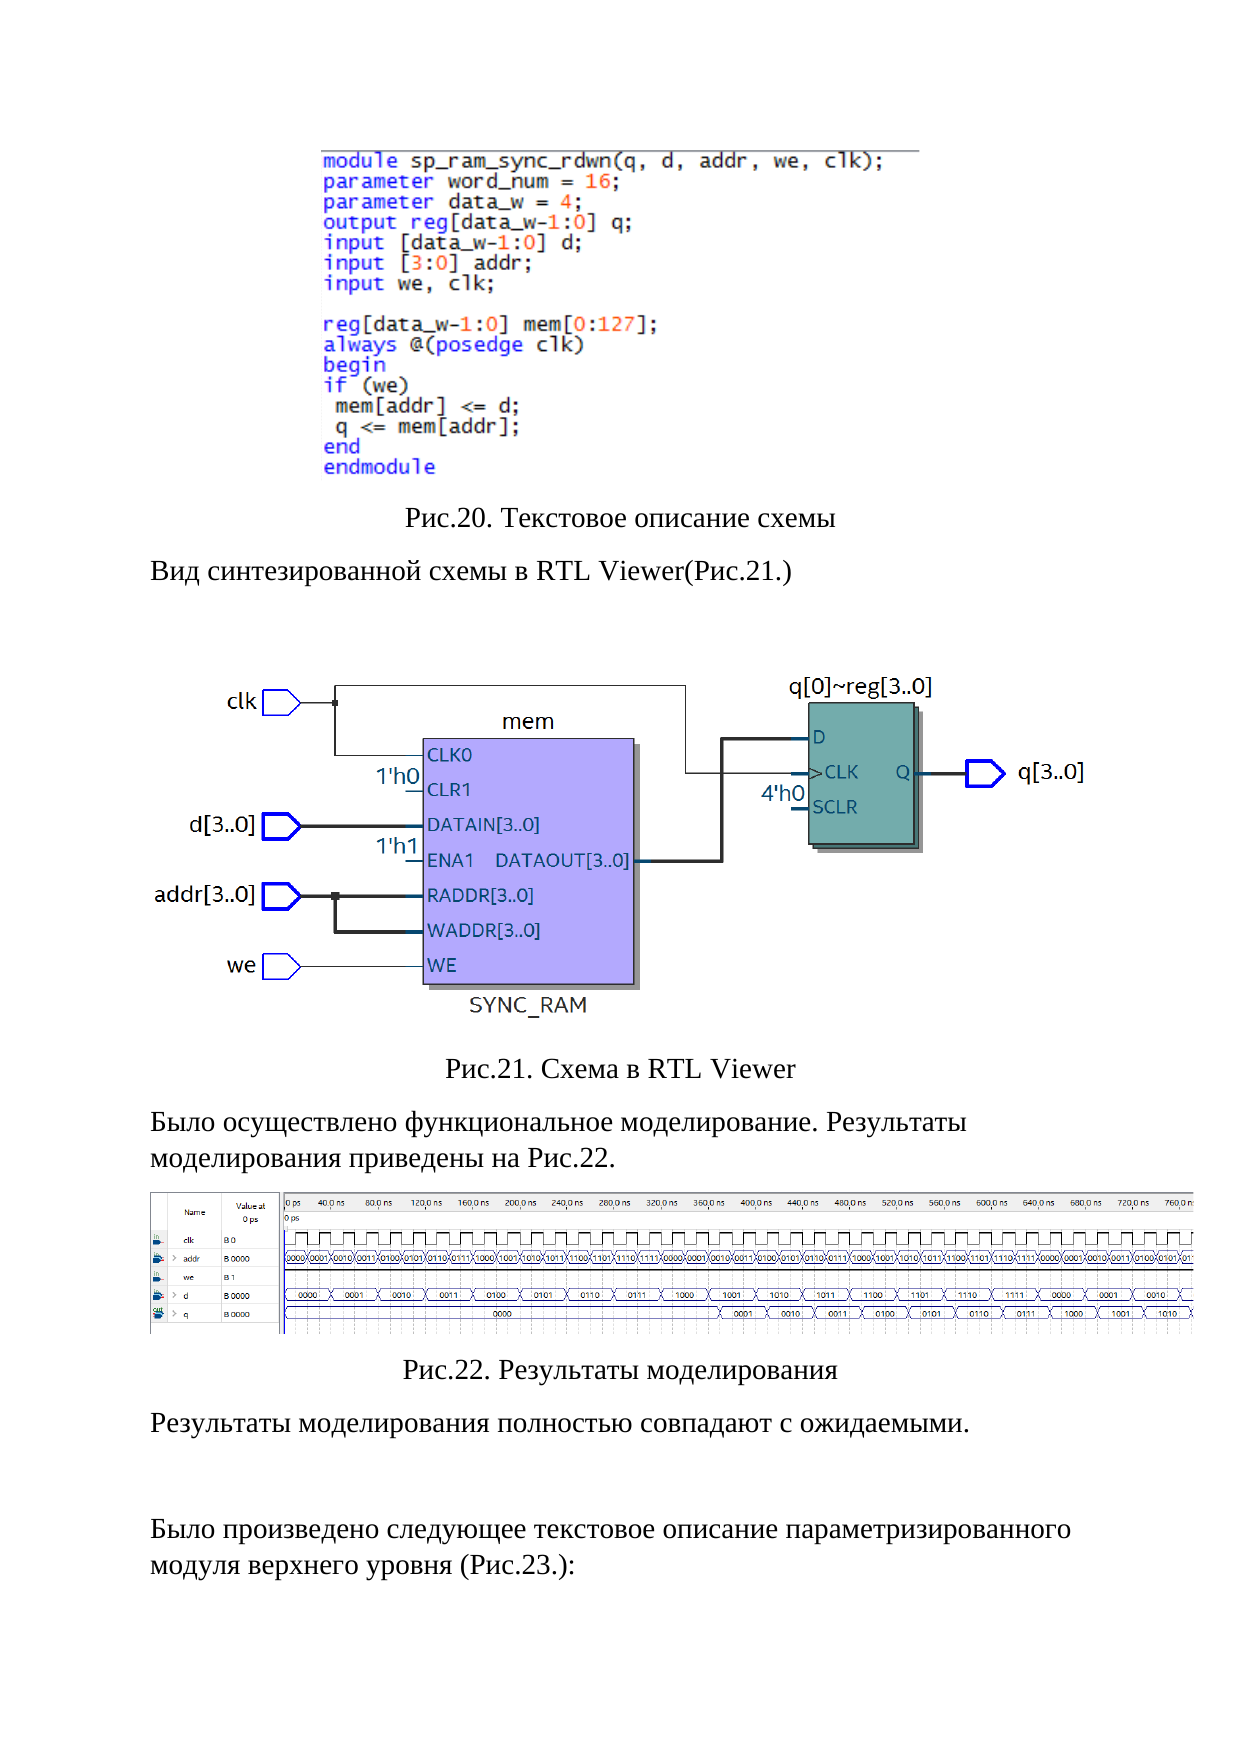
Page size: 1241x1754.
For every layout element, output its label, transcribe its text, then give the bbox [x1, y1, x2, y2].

text Было осуществлено функциональное моделирование. Результаты моделирования приведены на Рис.22. [150, 1104, 1090, 1174]
text Рис.21. Схема в RTL Viewer [150, 1051, 1090, 1085]
picture [150, 605, 1090, 1033]
text Было произведено следующее текстовое описание параметризированного модуля верхнего уровня (Рис.23.): [150, 1511, 1090, 1581]
picture [150, 1192, 1194, 1334]
text Рис.22. Результаты моделирования [150, 1352, 1090, 1386]
text Результаты моделирования полностью совпадают с ожидаемыми. [150, 1405, 1090, 1439]
picture [321, 150, 920, 482]
text Вид синтезированной схемы в RTL Viewer(Рис.21.) [150, 553, 1090, 586]
text Рис.20. Текстовое описание схемы [150, 500, 1090, 534]
